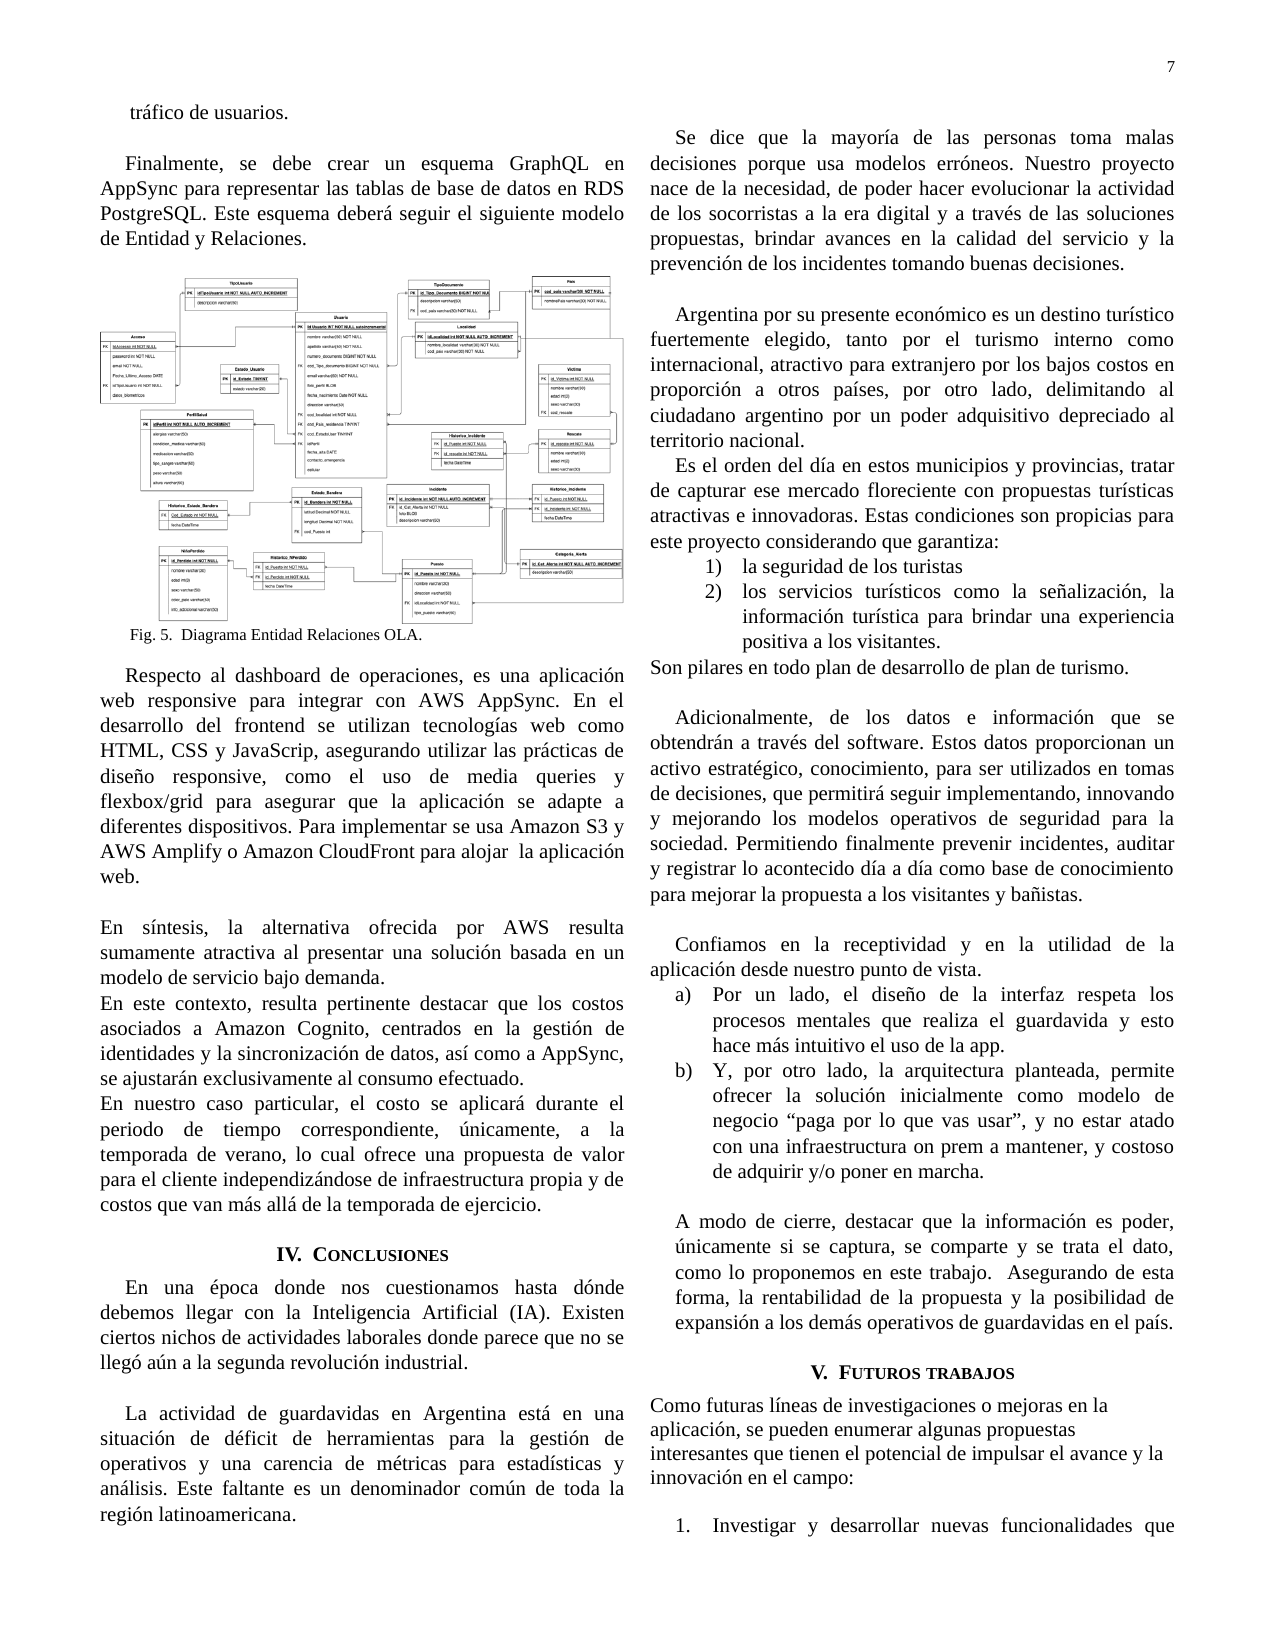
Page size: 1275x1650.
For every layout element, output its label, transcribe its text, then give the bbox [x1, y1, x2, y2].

list Por un lado, el diseño de la interfaz respeta los procesos mentales que realiza el guardavida y esto hace más intuitivo el uso de la app. [675, 982, 1175, 1057]
text A modo de cierre, destacar que la información es poder, únicamente si se captura, se comparte y se trata el dato, como lo proponemos en este trabajo. Asegurando de esta forma, la rentabilidad de la propuesta y la posibilidad de expansión a los demás operativos de guardavidas en el país. [675, 1209, 1175, 1334]
text Fig. 5. Diagrama Entidad Relaciones OLA. [100, 624, 625, 643]
text Confiamos en la receptividad y en la utilidad de la aplicación desde nuestro punto de vista. [650, 932, 1175, 981]
list Y, por otro lado, la arquitectura planteada, permite ofrecer la solución inicialmente como modelo de negocio “paga por lo que vas usar”, y no estar atado con una infraestructura on prem a mantener, y costoso de adquirir y/o poner en marcha. [675, 1058, 1175, 1183]
text Es el orden del día en estos municipios y provincias, tratar de capturar ese mercado floreciente con propuestas turísticas atractivas e innovadoras. Estas condiciones son propicias para este proyecto considerando que garantiza: [650, 453, 1175, 553]
text Respecto al dashboard de operaciones, es una aplicación web responsive para integrar con AWS AppSync. En el desarrollo del frontend se utilizan tecnologías web como HTML, CSS y JavaScrip, asegurando utilizar las prácticas de diseño responsive, como el uso de media queries y flexbox/grid para asegurar que la aplicación se adapte a diferentes dispositivos. Para implementar se usa Amazon S3 y AWS Amplify o Amazon CloudFront para alojar la aplicación web. [100, 663, 625, 888]
text En una época donde nos cuestionamos hasta dónde debemos llegar con la Inteligencia Artificial (IA). Existen ciertos nichos de actividades laborales donde parece que no se llegó aún a la segunda revolución industrial. [100, 1275, 625, 1374]
text La actividad de guardavidas en Argentina está en una situación de déficit de herramientas para la gestión de operativos y una carencia de métricas para estadísticas y análisis. Este faltante es un denominador común de toda la región latinoamericana. [100, 1401, 625, 1526]
text Se dice que la mayoría de las personas toma malas decisiones porque usa modelos erróneos. Nuestro proyecto nace de la necesidad, de poder hacer evolucionar la actividad de los socorristas a la era digital y a través de las soluciones propuestas, brindar avances en la calidad del servicio y la prevención de los incidentes tomando buenas decisiones. [650, 125, 1175, 275]
text Como futuras líneas de investigaciones o mejoras en la aplicación, se pueden enumerar algunas propuestas interesantes que tienen el potencial de impulsar el avance y la innovación en el campo: [650, 1393, 1175, 1489]
text En este contexto, resulta pertinente destacar que los costos asociados a Amazon Cognito, centrados en la gestión de identidades y la sincronización de datos, así como a AppSync, se ajustarán exclusivamente al consumo efectuado. [100, 990, 625, 1090]
text Son pilares en todo plan de desarrollo de plan de turismo. [650, 654, 1175, 679]
list la seguridad de los turistas [704, 554, 1175, 578]
subtitle Conclusiones [100, 1242, 625, 1266]
text Argentina por su presente económico es un destino turístico fuertemente elegido, tanto por el turismo interno como internacional, atractivo para extranjero por los bajos costos en proporción a otros países, por otro lado, delimitando al ciudadano argentino por un poder adquisitivo depreciado al territorio nacional. [650, 302, 1175, 452]
list Investigar y desarrollar nuevas funcionalidades que mejoren la experiencia del usuario: [675, 1513, 1175, 1537]
text En nuestro caso particular, el costo se aplicará durante el periodo de tiempo correspondiente, únicamente, a la temporada de verano, lo cual ofrece una propuesta de valor para el cliente independizándose de infraestructura propia y de costos que van más allá de la temporada de ejercicio. [100, 1091, 625, 1216]
text Adicionalmente, de los datos e información que se obtendrán a través del software. Estos datos proporcionan un activo estratégico, conocimiento, para ser utilizados en tomas de decisiones, que permitirá seguir implementando, innovando y mejorando los modelos operativos de seguridad para la sociedad. Permitiendo finalmente prevenir incidentes, auditar y registrar lo acontecido día a día como base de conocimiento para mejorar la propuesta a los visitantes y bañistas. [650, 705, 1175, 906]
list los servicios turísticos como la señalización, la información turística para brindar una experiencia positiva a los visitantes. [704, 579, 1175, 653]
text En síntesis, la alternativa ofrecida por AWS resulta sumamente atractiva al presentar una solución basada en un modelo de servicio bajo demanda. [100, 915, 625, 989]
text Finalmente, se debe crear un esquema GraphQL en AppSync para representar las tablas de base de datos en RDS PostgreSQL. Este esquema deberá seguir el siguiente modelo de Entidad y Relaciones. [100, 150, 625, 250]
subtitle Futuros trabajos [650, 1360, 1175, 1384]
picture [100, 276, 625, 624]
